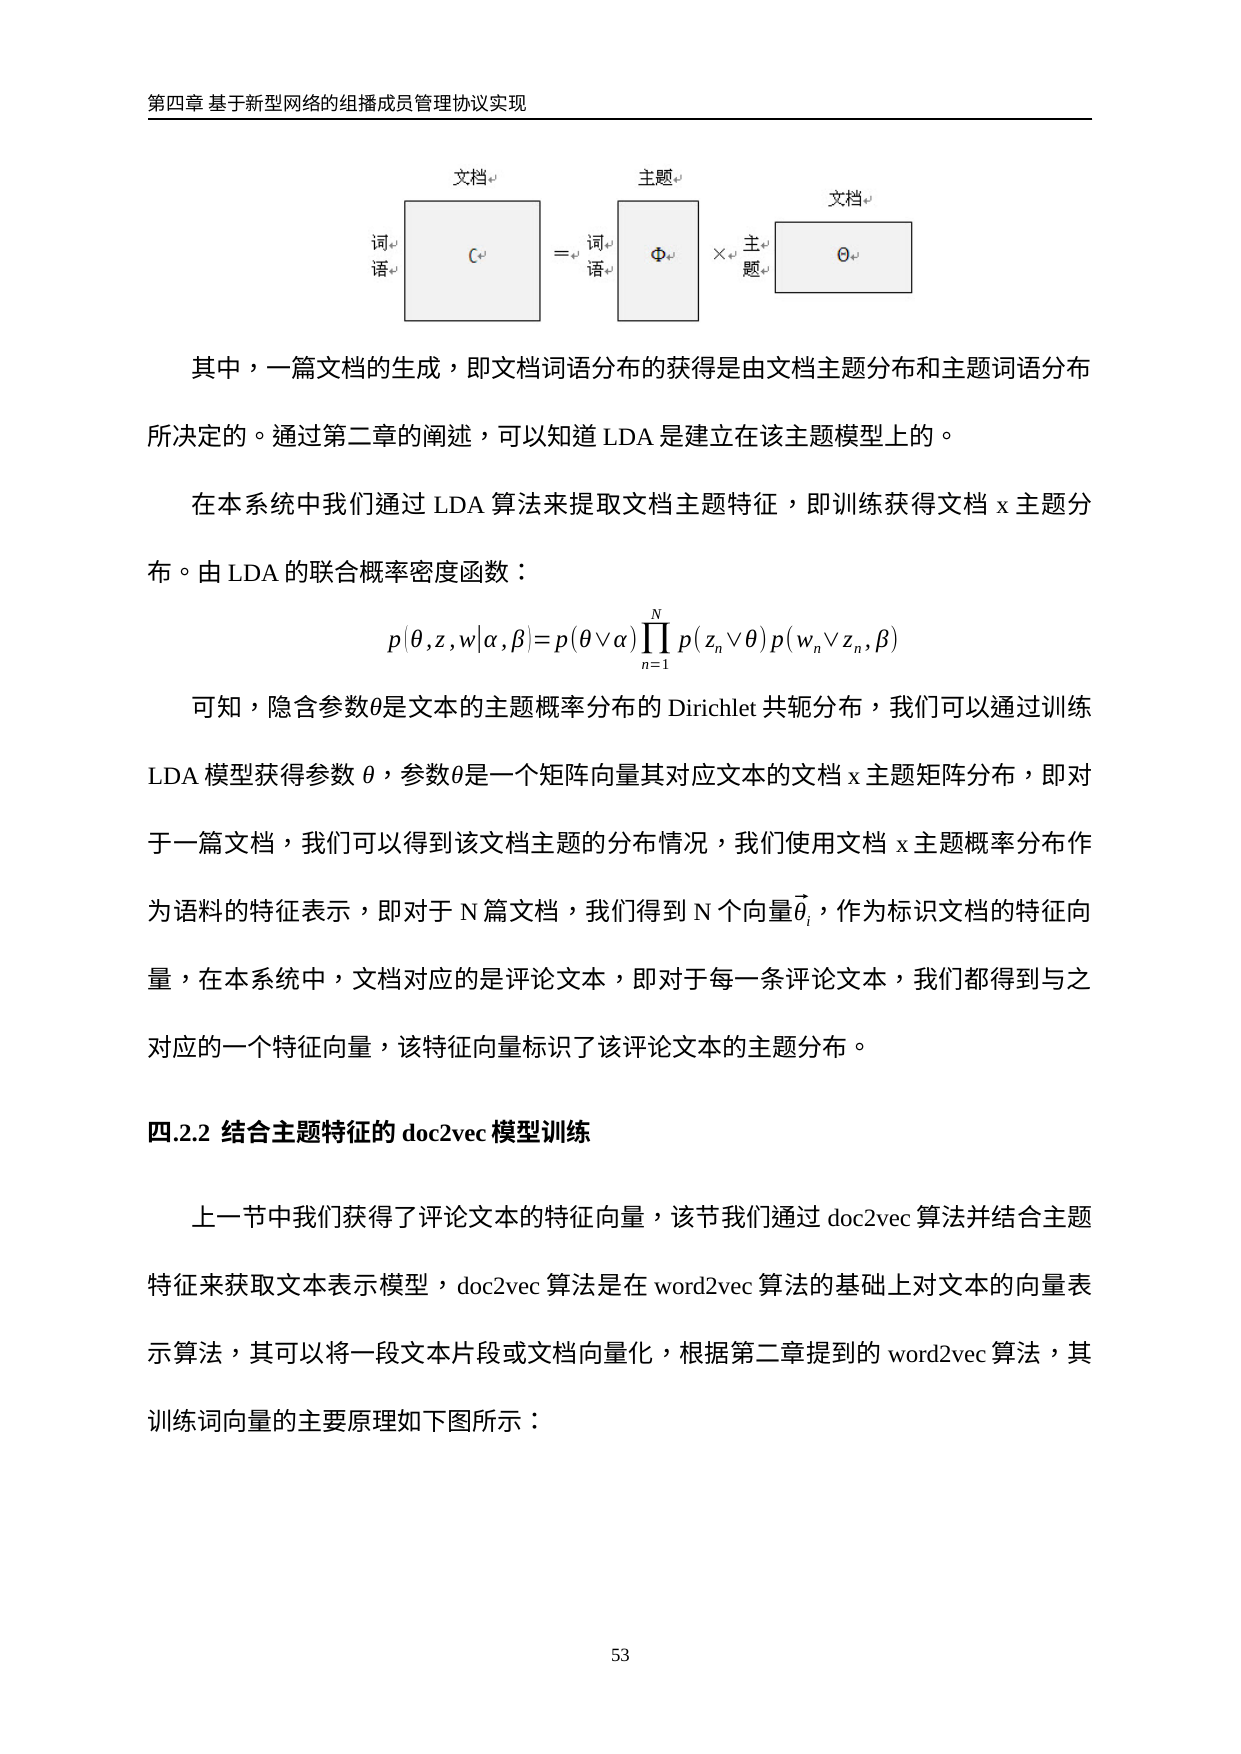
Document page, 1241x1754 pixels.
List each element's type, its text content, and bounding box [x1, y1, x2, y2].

text 可知，隐含参数是文本的主题概率分布的Dirichlet共轭分布，我们可以通过训练LDA模型获得参数 ，参数是一个矩阵向量其对应文本的文档x主题矩阵分布，即对于一篇文档，我们可以得到该文档主题的分布情况，我们使用文档x主题概率分布作为语料的特征表示，即对于N篇文档，我们得到N个向量，作为标识文档的特征向量，在本系统中，文档对应的是评论文本，即对于每一条评论文本，我们都得到与之对应的一个特征向量，该特征向量标识了该评论文本的主题分布。 [148, 673, 1092, 1081]
picture [367, 163, 917, 325]
text 在本系统中我们通过LDA算法来提取文档主题特征，即训练获得文档x主题分布。由LDA的联合概率密度函数： [148, 469, 1092, 605]
text 其中，一篇文档的生成，即文档词语分布的获得是由文档主题分布和主题词语分布所决定的。通过第二章的阐述，可以知道LDA是建立在该主题模型上的。 [148, 334, 1092, 469]
subtitle 结合主题特征的doc2vec模型训练 [148, 1098, 1092, 1166]
text 上一节中我们获得了评论文本的特征向量，该节我们通过doc2vec算法并结合主题特征来获取文本表示模型，doc2vec算法是在word2vec算法的基础上对文本的向量表示算法，其可以将一段文本片段或文档向量化，根据第二章提到的word2vec算法，其训练词向量的主要原理如下图所示： [148, 1183, 1092, 1454]
